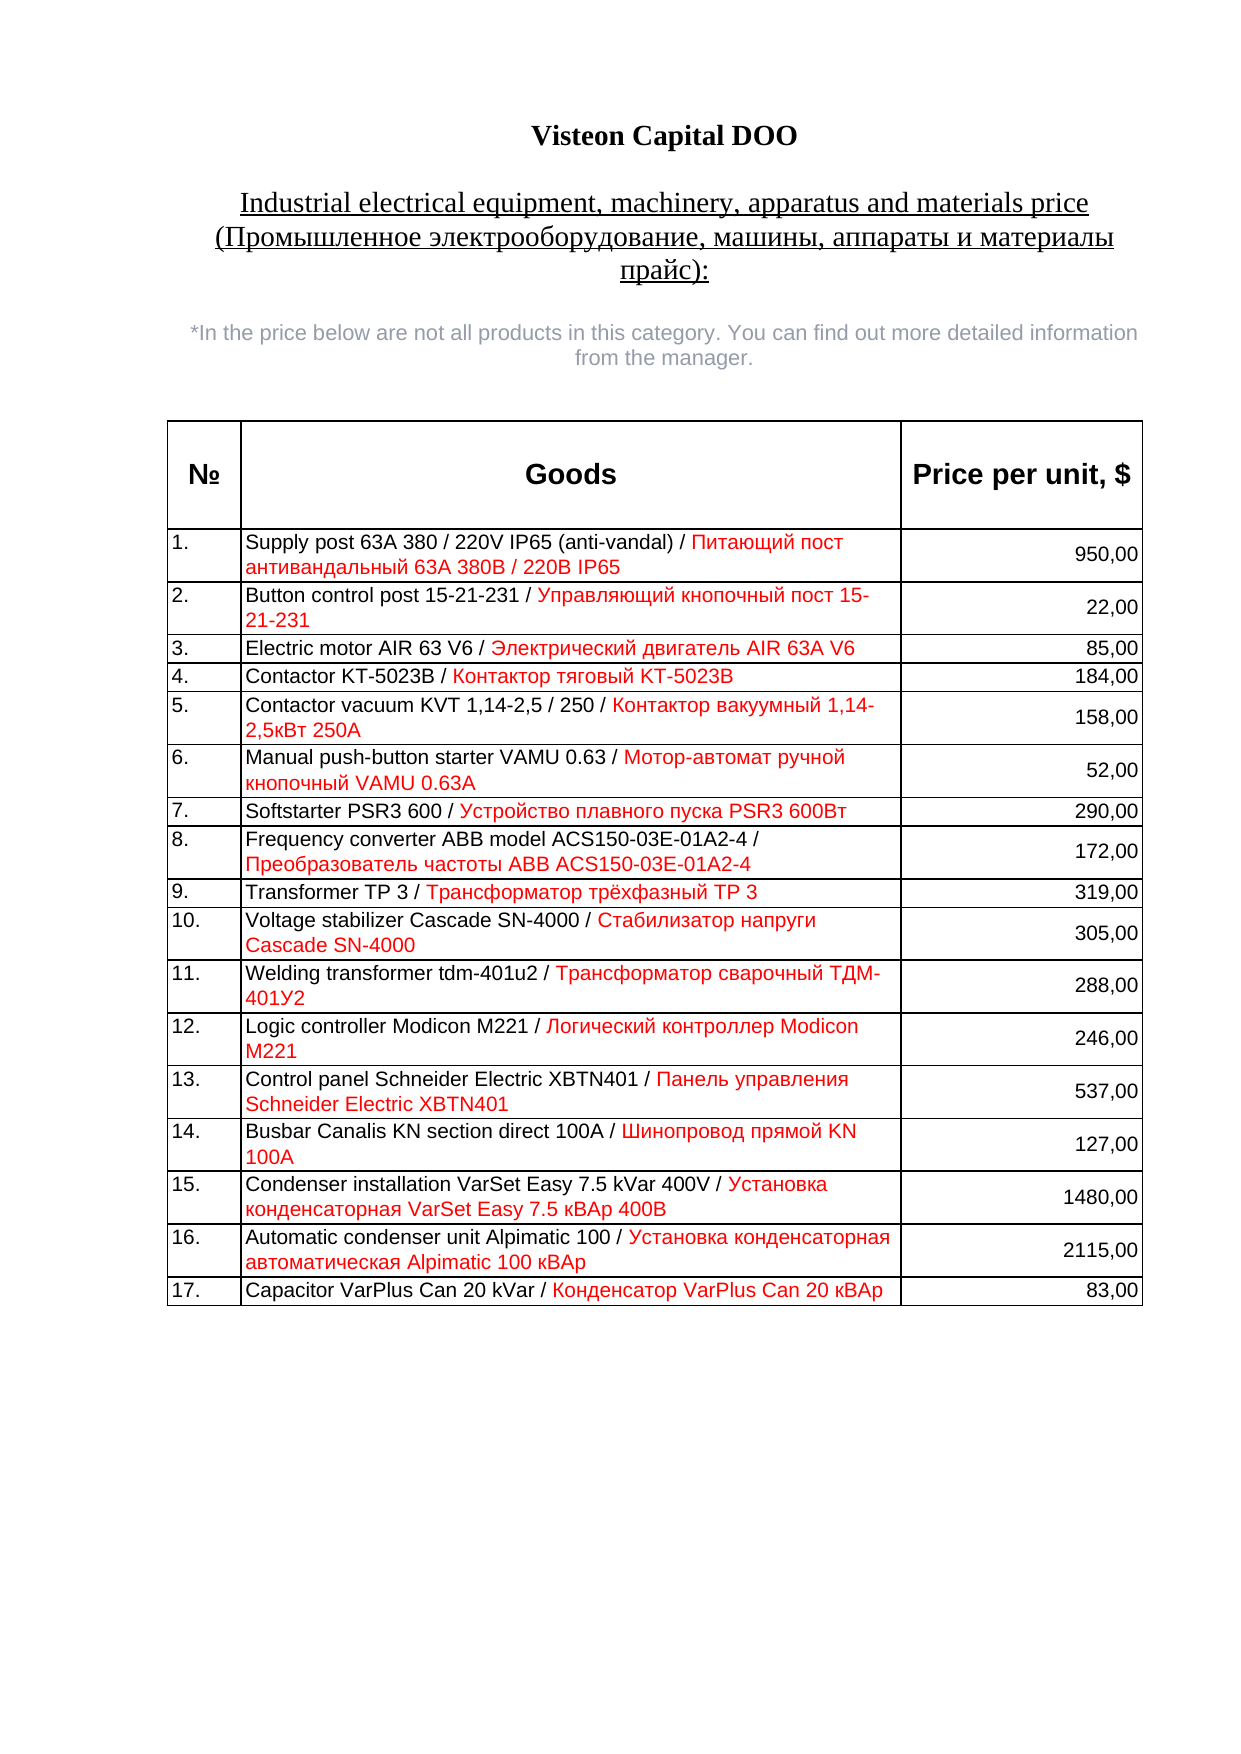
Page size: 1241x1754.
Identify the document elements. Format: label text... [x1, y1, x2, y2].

table_cell 22,00 [902, 583, 1142, 634]
table_cell 950,00 [902, 530, 1142, 581]
table_cell Frequency converter ABB model ACS150-03E-01A2-4 / Преобразователь частоты ABB ACS150-03E-01A2-4 [242, 827, 900, 878]
table_cell 158,00 [902, 692, 1142, 744]
table_cell 172,00 [902, 827, 1142, 878]
table_cell 6. [168, 745, 240, 796]
table_cell 184,00 [902, 664, 1142, 691]
table_cell 288,00 [902, 961, 1142, 1012]
table_cell Welding transformer tdm-401u2 / Трансформатор сварочный TДМ-401У2 [242, 961, 900, 1012]
table_cell Supply post 63A 380 / 220V IP65 (anti-vandal) / Питающий пост антивандальный 63А 380В / 220В IP65 [242, 530, 900, 581]
table_cell 1480,00 [902, 1172, 1142, 1223]
table_cell 85,00 [902, 635, 1142, 662]
text *In the price below are not all products in this category. You can find out more detailed information from the manager. [707, 319, 1152, 370]
table_cell 290,00 [902, 798, 1142, 825]
table_cell Manual push-button starter VAMU 0.63 / Мотор-автомат ручной кнопочный VAMU 0.63А [242, 745, 900, 796]
table_header Price per unit, $ [902, 422, 1142, 528]
table_cell 11. [168, 961, 240, 1012]
table_cell 17. [168, 1278, 240, 1304]
table_cell 2115,00 [902, 1225, 1142, 1276]
table_cell Condenser installation VarSet Easy 7.5 kVar 400V / Установка конденсаторная VarSet Easy 7.5 кВАр 400В [242, 1172, 900, 1223]
table_cell Voltage stabilizer Cascade SN-4000 / Стабилизатор напруги Cascade SN-4000 [242, 908, 900, 959]
table_cell 14. [168, 1119, 240, 1170]
table_cell 8. [168, 827, 240, 878]
text Visteon Capital DOO [177, 118, 1152, 152]
table_cell 13. [168, 1066, 240, 1118]
table_cell 537,00 [902, 1066, 1142, 1118]
table_cell 52,00 [902, 745, 1142, 796]
table_cell 9. [168, 880, 240, 906]
table_cell Control panel Schneider Electric XBTN401 / Панель управления Schneider Electric XBTN401 [242, 1066, 900, 1118]
table_cell 83,00 [902, 1278, 1142, 1304]
table_cell 3. [168, 635, 240, 662]
table_cell Contactor vacuum KVT 1,14-2,5 / 250 / Контактор вакуумный 1,14-2,5кВт 250А [242, 692, 900, 744]
table_cell 5. [168, 692, 240, 744]
table_cell 246,00 [902, 1014, 1142, 1065]
table_cell Softstarter PSR3 600 / Устройство плавного пуска PSR3 600Вт [242, 798, 900, 825]
text *In the price below are not all products in this category. You can find out more detailed information from the manager. [177, 319, 677, 370]
table_cell 10. [168, 908, 240, 959]
table_cell 12. [168, 1014, 240, 1065]
table_header Goods [242, 422, 900, 528]
table_cell Transformer TP 3 / Трансформатор трёхфазный TP 3 [242, 880, 900, 906]
table_cell Capacitor VarPlus Сan 20 kVar / Конденсатор VarPlus Can 20 кВАр [242, 1278, 900, 1304]
table_cell 4. [168, 664, 240, 691]
table_cell 16. [168, 1225, 240, 1276]
table_header № [168, 422, 240, 528]
table_cell 127,00 [902, 1119, 1142, 1170]
table_cell Electric motor AIR 63 V6 / Электрический двигатель AIR 63A V6 [242, 635, 900, 662]
text Industrial electrical equipment, machinery, apparatus and materials price (Промышленное электрооборудование, машины, аппараты и материалы прайс): [177, 185, 1152, 286]
table_cell Button control post 15-21-231 / Управляющий кнопочный пост 15-21-231 [242, 583, 900, 634]
table_cell Logic controller Modicon M221 / Логический контроллер Modicon M221 [242, 1014, 900, 1065]
table_cell 2. [168, 583, 240, 634]
table_cell Contactor KT-5023B / Контактор тяговый KT-5023B [242, 664, 900, 691]
table_cell 15. [168, 1172, 240, 1223]
table_cell Automatic condenser unit Alpimatic 100 / Установка конденсаторная автоматическая Alpimatic 100 кВАр [242, 1225, 900, 1276]
table_cell Busbar Canalis KN section direct 100A / Шинопровод прямой KN 100A [242, 1119, 900, 1170]
table_cell 1. [168, 530, 240, 581]
table_cell 7. [168, 798, 240, 825]
table_cell 305,00 [902, 908, 1142, 959]
table_cell 319,00 [902, 880, 1142, 906]
